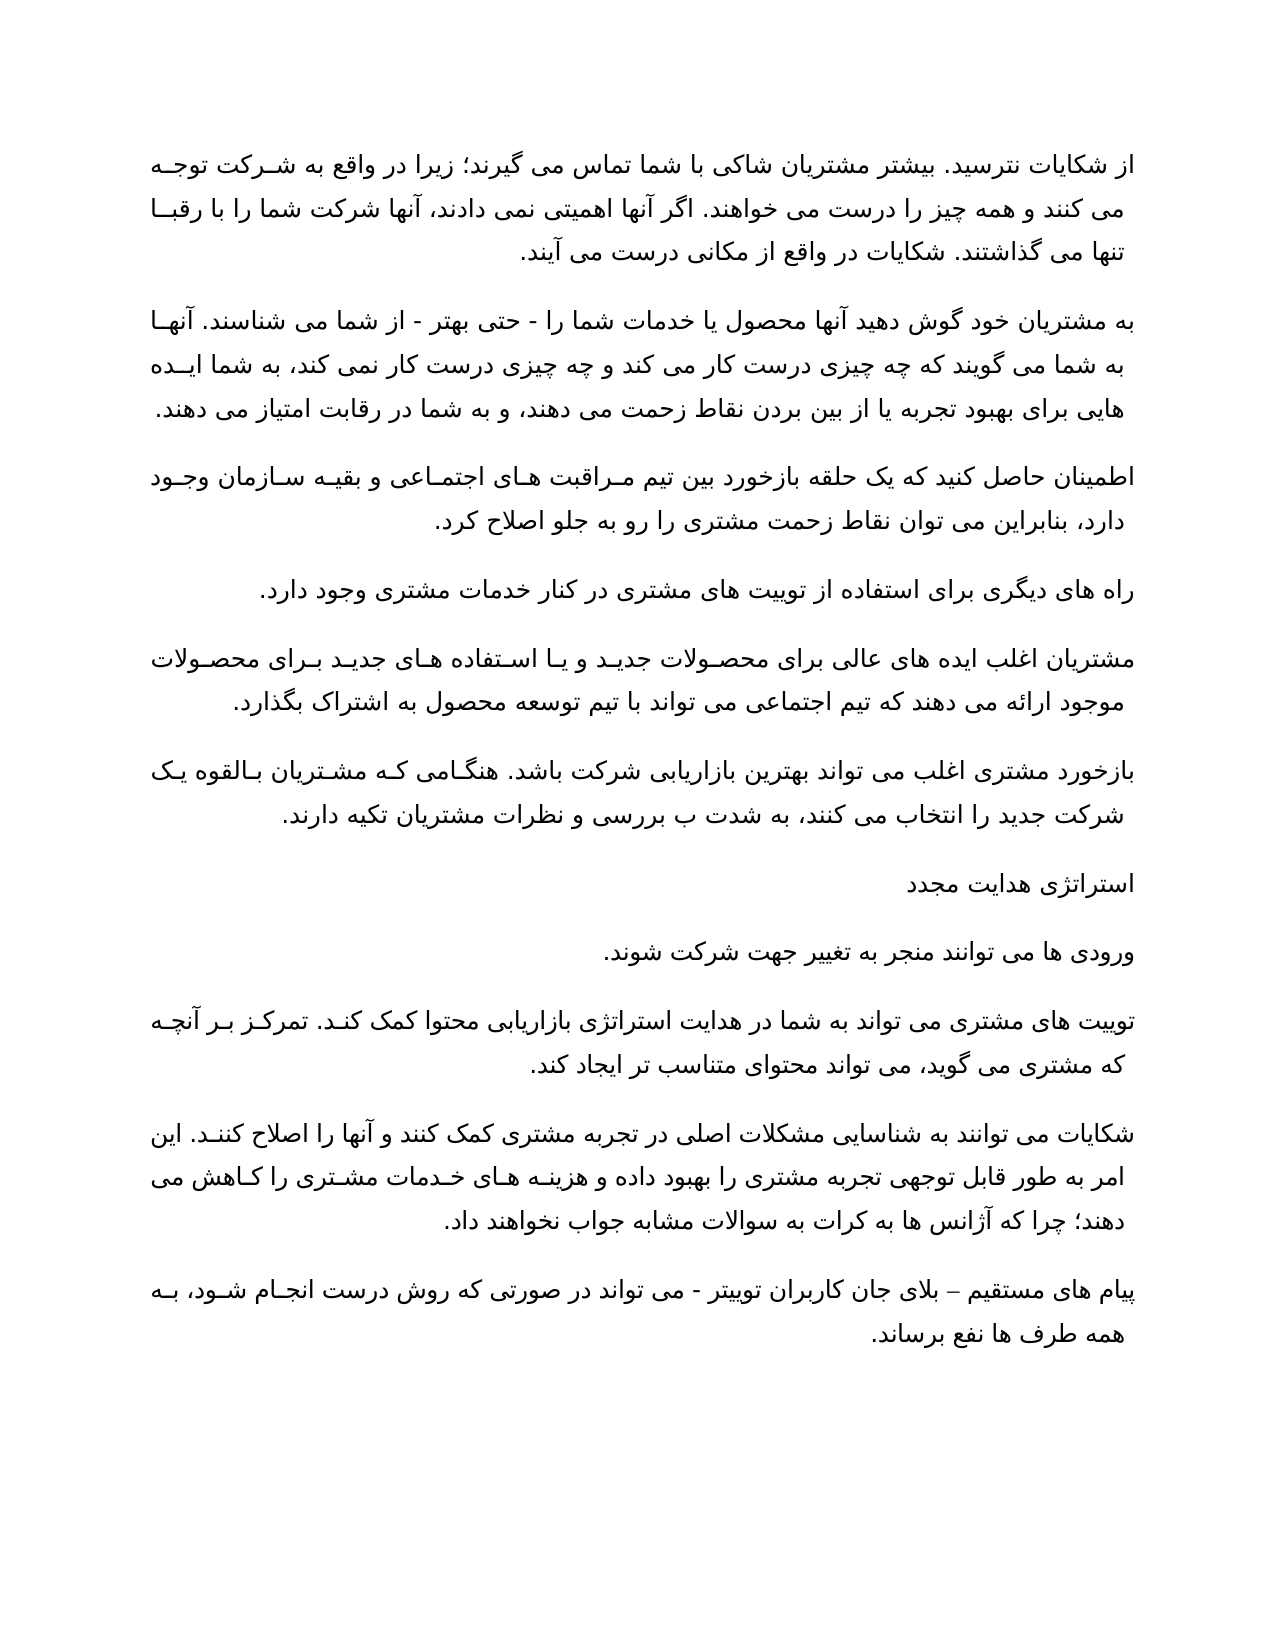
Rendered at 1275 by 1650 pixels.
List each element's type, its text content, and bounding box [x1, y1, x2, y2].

text بازخورد مشتری اغلب می تواند بهترین بازاریابی شرکت باشد. هنگامی که مشتریان بالقوه یک شرکت جدید را انتخاب می کنند، به شدت ب بررسی و نظرات مشتریان تکیه دارند. [150, 756, 1135, 829]
text از شکایات نترسید. بیشتر مشتریان شاکی با شما تماس می گیرند؛ زیرا در واقع به شرکت توجه می کنند و همه چیز را درست می خواهند. اگر آنها اهمیتی نمی دادند، آنها شرکت شما را با رقبا تنها می گذاشتند. شکایات در واقع از مکانی درست می آیند. [150, 150, 1135, 267]
text اطمینان حاصل کنید که یک حلقه بازخورد بین تیم مراقبت های اجتماعی و بقیه سازمان وجود دارد، بنابراین می توان نقاط زحمت مشتری را رو به جلو اصلاح کرد. [150, 462, 1135, 535]
text ورودی ها می توانند منجر به تغییر جهت شرکت شوند. [150, 937, 1135, 967]
text مشتریان اغلب ایده های عالی برای محصولات جدید و یا استفاده های جدید برای محصولات موجود ارائه می دهند که تیم اجتماعی می تواند با تیم توسعه محصول به اشتراک بگذارد. [150, 644, 1135, 717]
text توییت های مشتری می تواند به شما در هدایت استراتژی بازاریابی محتوا کمک کند. تمرکز بر آنچه که مشتری می گوید، می تواند محتوای متناسب تر ایجاد کند. [150, 1006, 1135, 1079]
text راه های دیگری برای استفاده از توییت های مشتری در کنار خدمات مشتری وجود دارد. [150, 575, 1135, 604]
text شکایات می توانند به شناسایی مشکلات اصلی در تجربه مشتری کمک کنند و آنها را اصلاح کنند. این امر به طور قابل توجهی تجربه مشتری را بهبود داده و هزینه های خدمات مشتری را کاهش می دهند؛ چرا که آژانس ها به کرات به سوالات مشابه جواب نخواهند داد. [150, 1119, 1135, 1235]
text به مشتریان خود گوش دهید آنها محصول یا خدمات شما را - حتی بهتر - از شما می شناسند. آنها به شما می گویند که چه چیزی درست کار می کند و چه چیزی درست کار نمی کند، به شما ایده هایی برای بهبود تجربه یا از بین بردن نقاط زحمت می دهند، و به شما در رقابت امتیاز می دهند. [150, 306, 1135, 423]
text پیام های مستقیم – بلای جان کاربران توییتر - می تواند در صورتی که روش درست انجام شود، به همه طرف ها نفع برساند. [150, 1275, 1135, 1348]
text استراتژی هدایت مجدد [150, 869, 1135, 898]
